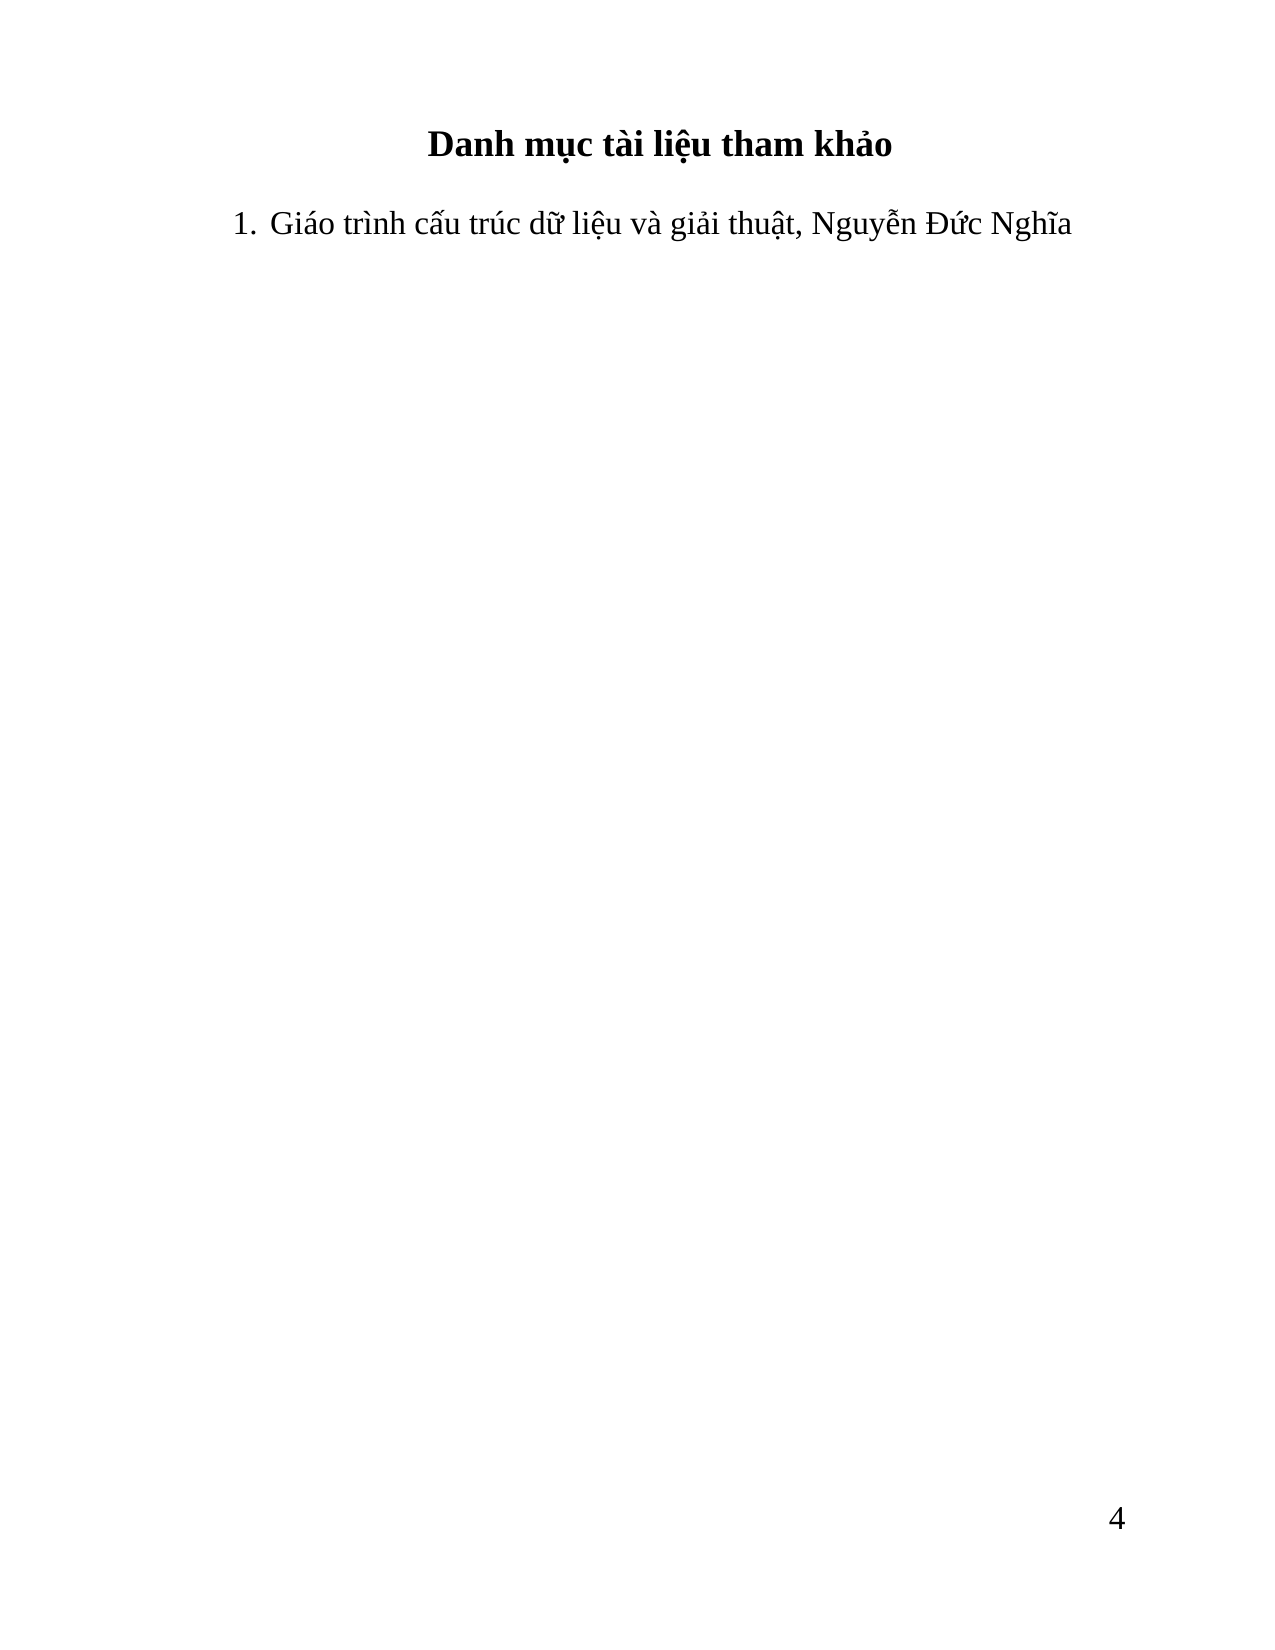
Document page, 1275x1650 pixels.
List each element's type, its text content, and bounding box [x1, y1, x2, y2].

text Danh mục tài liệu tham khảo [195, 122, 1125, 165]
list Giáo trình cấu trúc dữ liệu và giải thuật, Nguyễn Đức Nghĩa [232, 203, 1125, 242]
